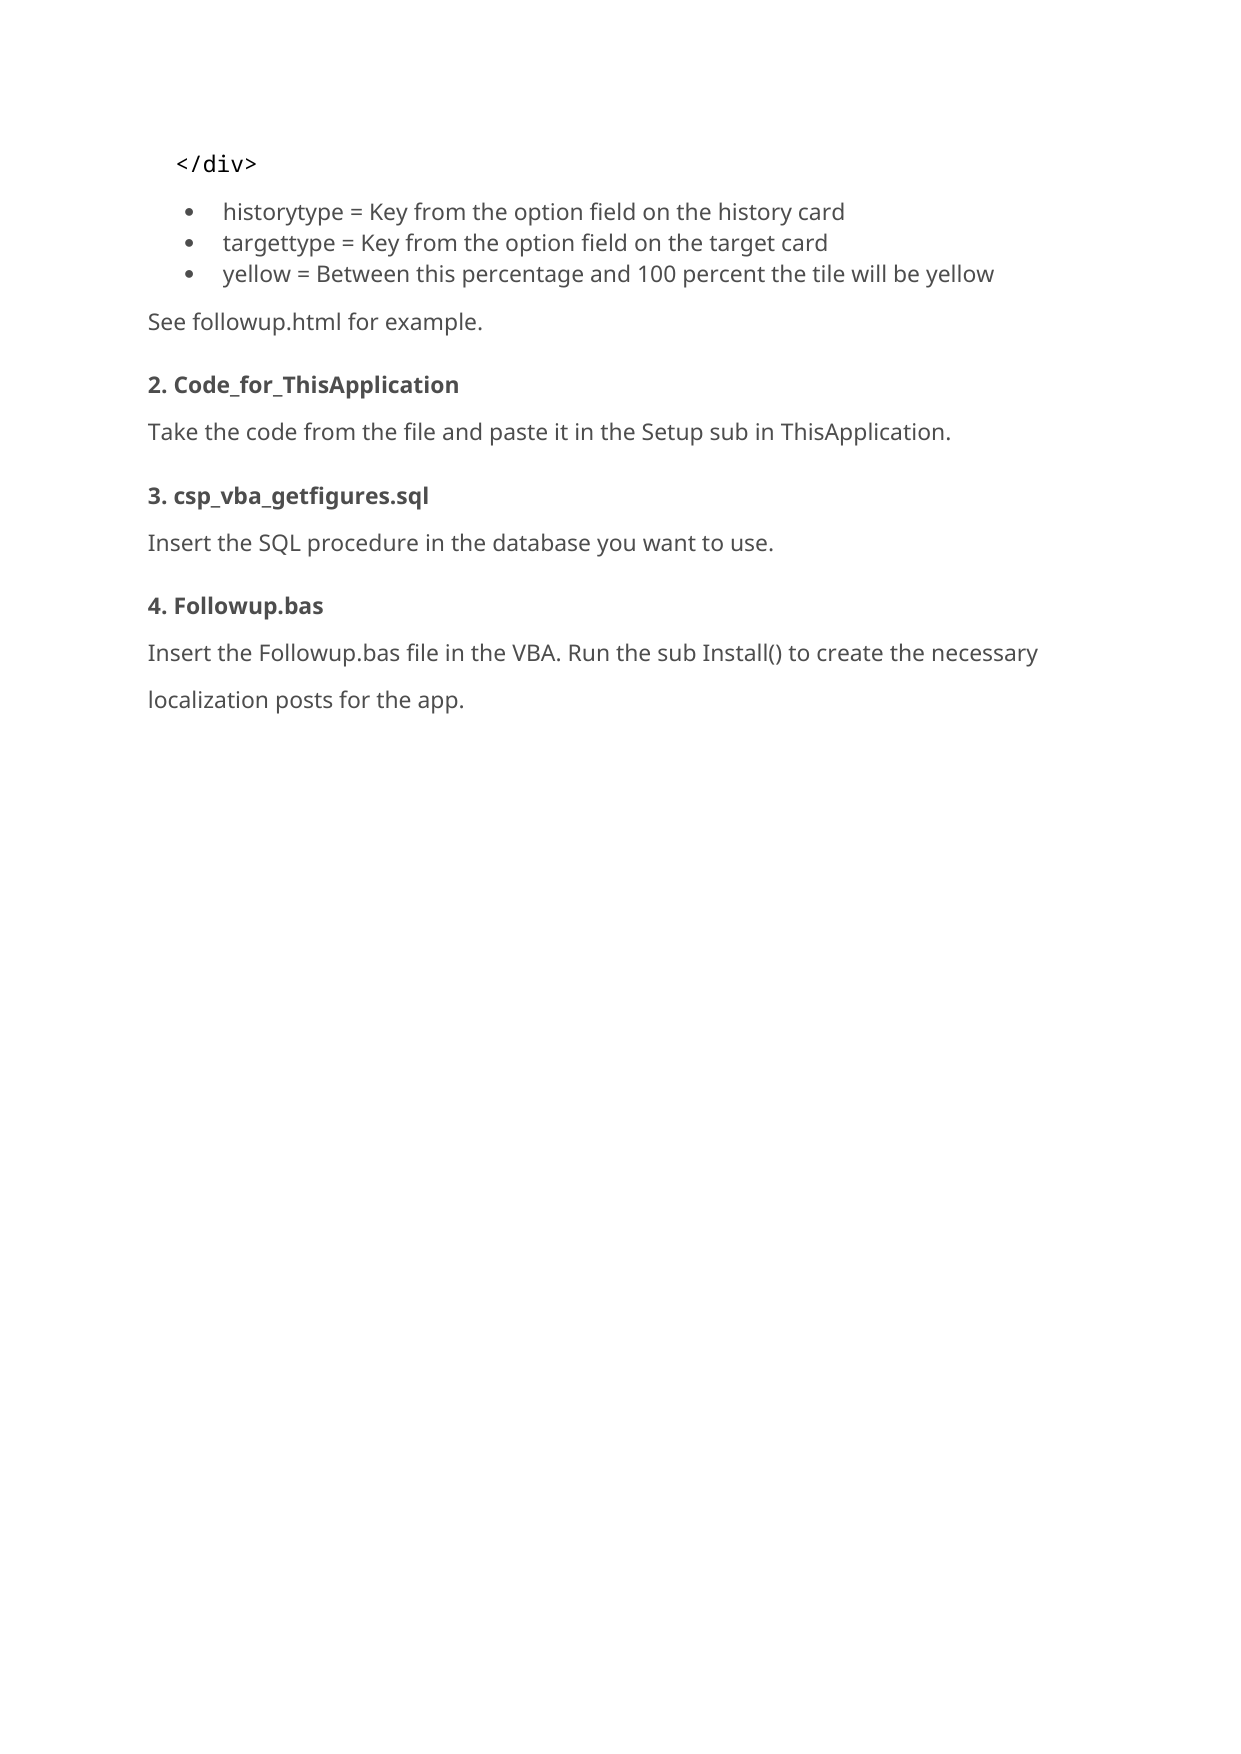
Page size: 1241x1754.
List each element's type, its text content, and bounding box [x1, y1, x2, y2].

list historytype = Key from the option field on the history card [185, 196, 1093, 227]
text 4. Followup.bas Insert the Followup.bas file in the VBA. Run the sub Install() to create the necessary localization posts for the app. [148, 590, 1093, 715]
list yellow = Between this percentage and 100 percent the tile will be yellow [185, 258, 1093, 289]
list targettype = Key from the option field on the target card [185, 227, 1093, 258]
text </div> [148, 148, 1093, 179]
text See followup.html for example. [148, 306, 1093, 337]
text 2. Code_for_ThisApplication Take the code from the file and paste it in the Setup sub in ThisApplication. [148, 369, 1093, 448]
text 3. csp_vba_getfigures.sql Insert the SQL procedure in the database you want to use. [148, 480, 1093, 558]
